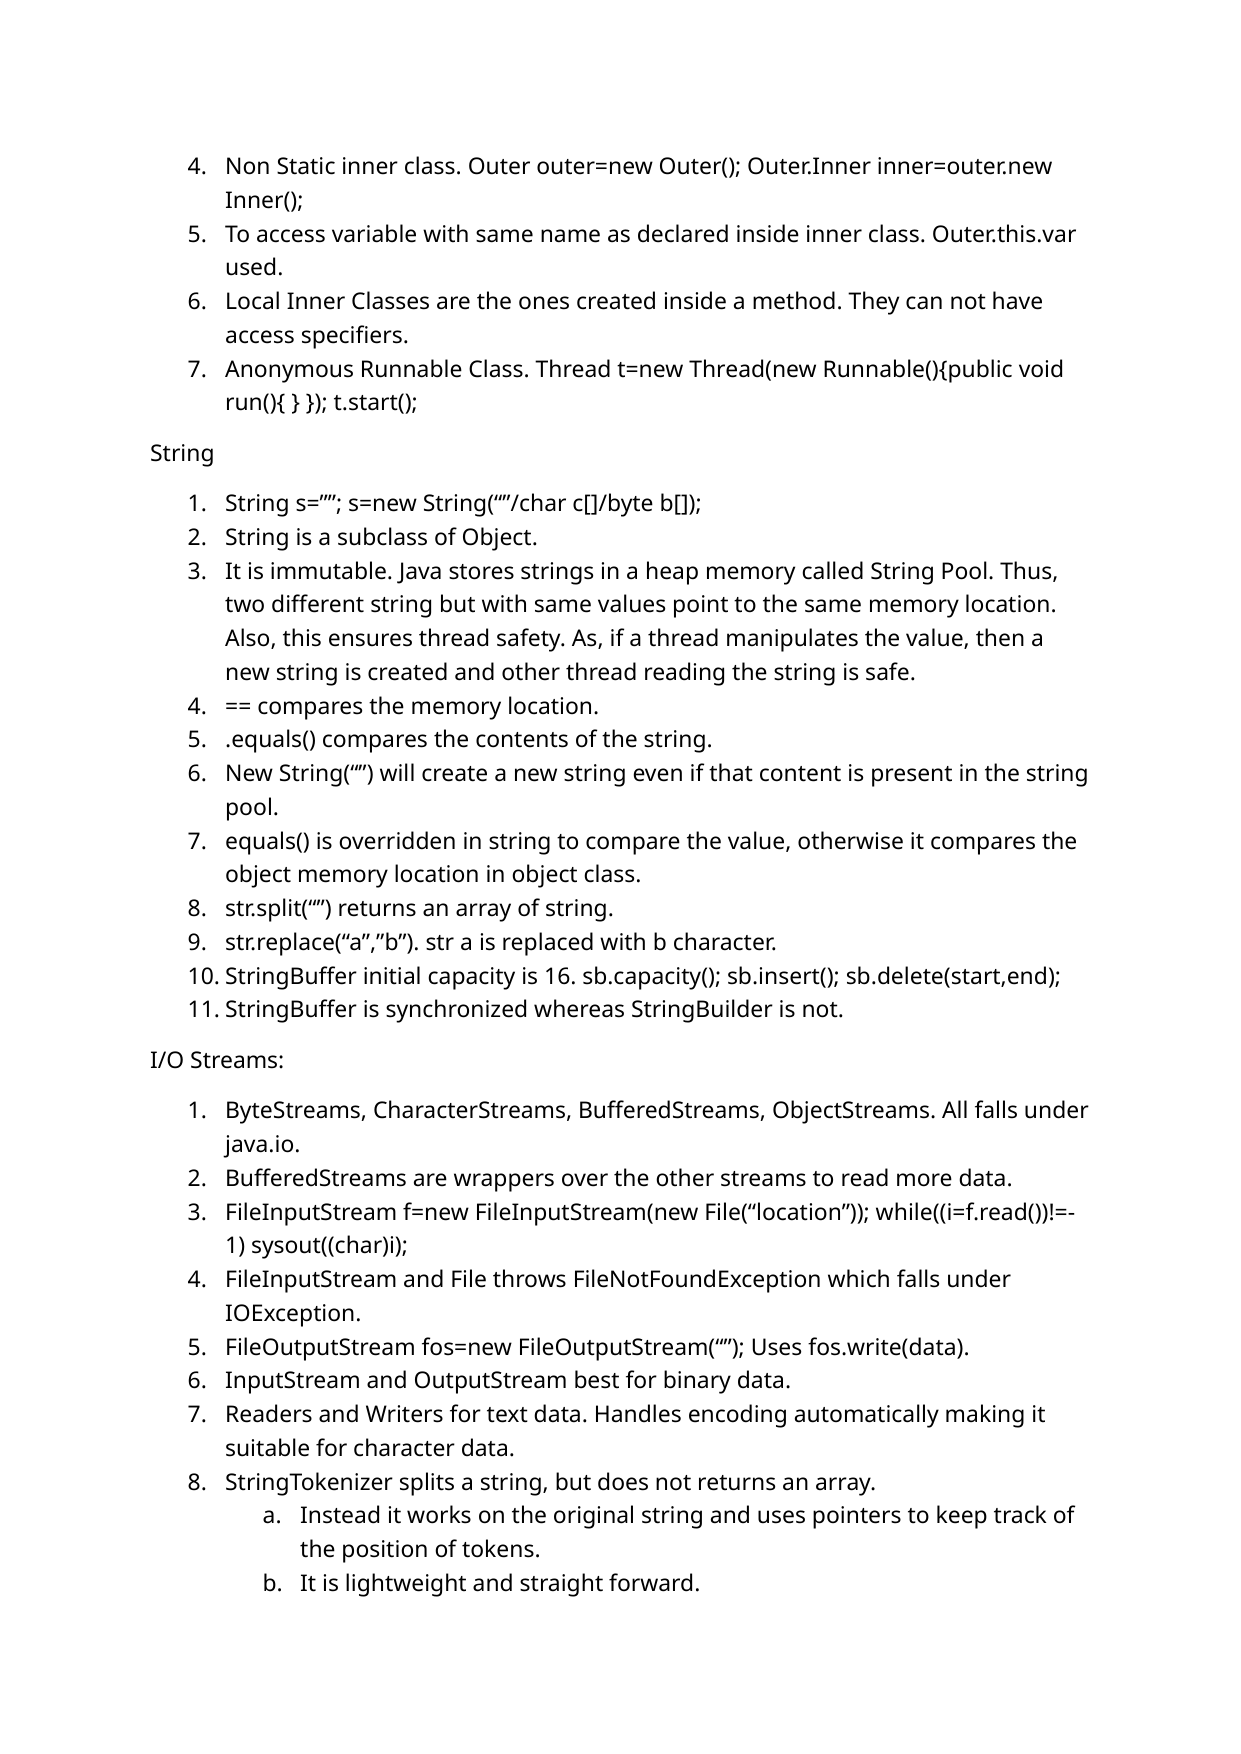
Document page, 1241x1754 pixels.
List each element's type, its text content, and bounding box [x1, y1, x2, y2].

list StringBuffer is synchronized whereas StringBuilder is not. [187, 993, 1090, 1024]
list String is a subclass of Object. [187, 521, 1090, 552]
list To access variable with same name as declared inside inner class. Outer.this.var used. [187, 217, 1090, 282]
list == compares the memory location. [187, 689, 1090, 721]
list FileInputStream and File throws FileNotFoundException which falls under IOException. [187, 1263, 1090, 1328]
list str.split(“”) returns an array of string. [187, 892, 1090, 923]
list .equals() compares the contents of the string. [187, 723, 1090, 754]
list StringTokenizer splits a string, but does not returns an array. [187, 1465, 1090, 1497]
list String s=””; s=new String(“”/char c[]/byte b[]); [187, 487, 1090, 518]
list New String(“”) will create a new string even if that content is present in the string pool. [187, 757, 1090, 822]
list Readers and Writers for text data. Handles encoding automatically making it suitable for character data. [187, 1398, 1090, 1463]
text String [150, 437, 1090, 468]
list FileOutputStream fos=new FileOutputStream(“”); Uses fos.write(data). [187, 1330, 1090, 1362]
list Non Static inner class. Outer outer=new Outer(); Outer.Inner inner=outer.new Inner(); [187, 150, 1090, 215]
list FileInputStream f=new FileInputStream(new File(“location”)); while((i=f.read())!=-1) sysout((char)i); [187, 1195, 1090, 1260]
list ByteStreams, CharacterStreams, BufferedStreams, ObjectStreams. All falls under java.io. [187, 1094, 1090, 1159]
list BufferedStreams are wrappers over the other streams to read more data. [187, 1162, 1090, 1193]
list It is lightweight and straight forward. [262, 1567, 1090, 1598]
list Instead it works on the original string and uses pointers to keep track of the position of tokens. [262, 1499, 1090, 1564]
list Anonymous Runnable Class. Thread t=new Thread(new Runnable(){public void run(){ } }); t.start(); [187, 352, 1090, 417]
list InputStream and OutputStream best for binary data. [187, 1364, 1090, 1395]
list Local Inner Classes are the ones created inside a method. They can not have access specifiers. [187, 285, 1090, 350]
text I/O Streams: [150, 1044, 1090, 1075]
list equals() is overridden in string to compare the value, otherwise it compares the object memory location in object class. [187, 824, 1090, 889]
list StringBuffer initial capacity is 16. sb.capacity(); sb.insert(); sb.delete(start,end); [187, 959, 1090, 991]
list str.replace(“a”,”b”). str a is replaced with b character. [187, 926, 1090, 957]
list It is immutable. Java stores strings in a heap memory called String Pool. Thus, two different string but with same values point to the same memory location. Also, this ensures thread safety. As, if a thread manipulates the value, then a new string is created and other thread reading the string is safe. [187, 554, 1090, 687]
